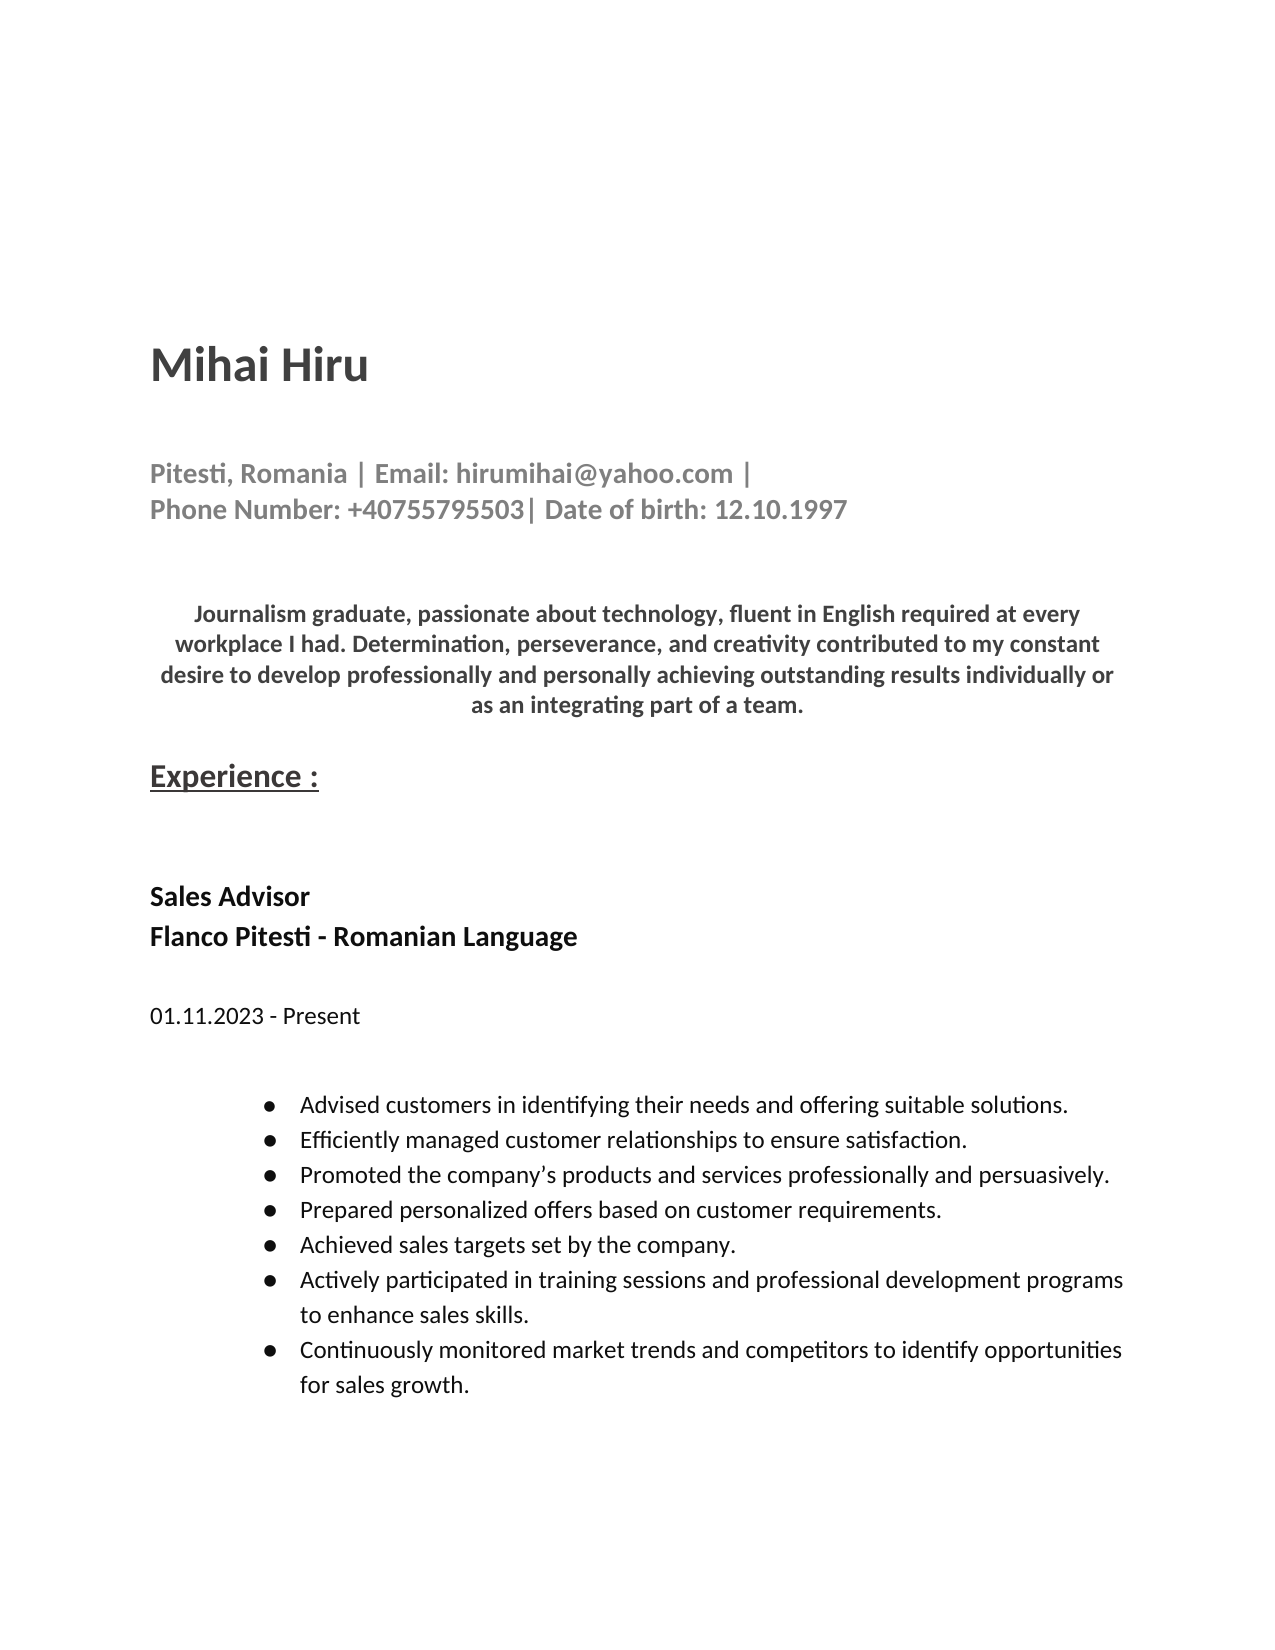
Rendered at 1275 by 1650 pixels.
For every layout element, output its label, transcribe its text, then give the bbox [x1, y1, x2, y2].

text Journalism graduate, passionate about technology, fluent in English required at every workplace I had. Determination, perseverance, and creativity contributed to my constant desire to develop professionally and personally achieving outstanding results individually or as an integrating part of a team. [150, 598, 1125, 720]
text 01.11.2023 - Present [150, 1000, 1125, 1031]
list Promoted the company’s products and services professionally and persuasively. [262, 1159, 1125, 1190]
text Mihai Hiru [150, 333, 1125, 394]
list Efficiently managed customer relationships to ensure satisfaction. [262, 1124, 1125, 1155]
text Pitesti, Romania | Email: hirumihai@yahoo.com | [150, 455, 1125, 491]
text Phone Number: +40755795503| Date of birth: 12.10.1997 [150, 491, 1125, 526]
list Achieved sales targets set by the company. [262, 1229, 1125, 1260]
list Advised customers in identifying their needs and offering suitable solutions. [262, 1089, 1125, 1120]
list Prepared personalized offers based on customer requirements. [262, 1194, 1125, 1225]
text Flanco Pitesti - Romanian Language [150, 918, 1125, 954]
list Actively participated in training sessions and professional development programs to enhance sales skills. [262, 1264, 1125, 1330]
list Continuously monitored market trends and competitors to identify opportunities for sales growth. [262, 1334, 1125, 1400]
text Experience : [150, 755, 1125, 796]
text Sales Advisor [150, 878, 1125, 913]
